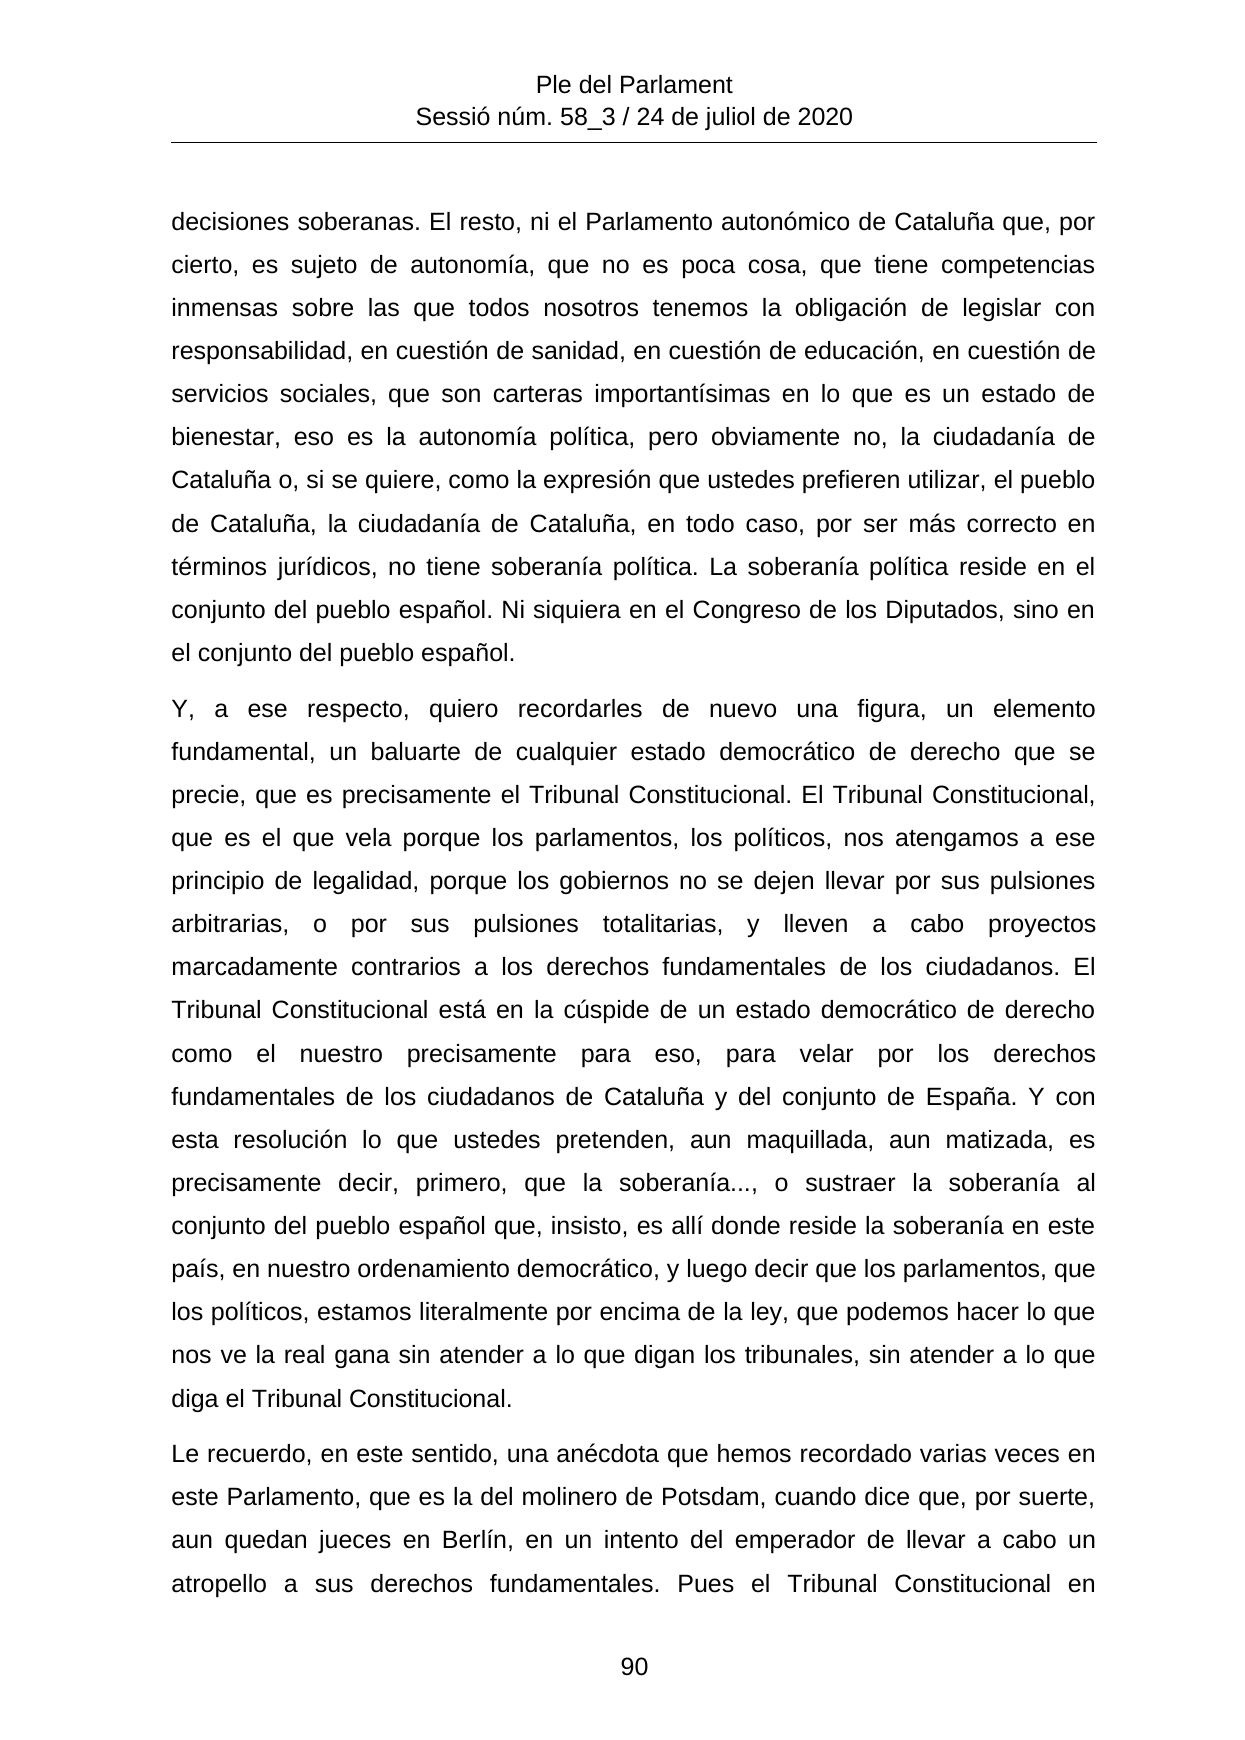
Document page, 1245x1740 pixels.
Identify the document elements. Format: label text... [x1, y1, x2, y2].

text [171, 1439, 1097, 1597]
text Y, a ese respecto, quiero recordarles de nuevo una figura, un elemento fundamental, un baluarte de cualquier estado democrático de derecho que se precie, que es precisamente el Tribunal Constitucional. El Tribunal Constitucional, que es el que vela porque los parlamentos, los políticos, nos atengamos a ese principio de legalidad, porque los gobiernos no se dejen llevar por sus pulsiones arbitrarias, o por sus pulsiones totalitarias, y lleven a cabo proyectos marcadamente contrarios a los derechos fundamentales de los ciudadanos. El Tribunal Constitucional está en la cúspide de un estado democrático de derecho como el nuestro precisamente para eso, para velar por los derechos fundamentales de los ciudadanos de Cataluña y del conjunto de España. Y con esta resolución lo que ustedes pretenden, aun maquillada, aun matizada, es precisamente decir, primero, que la soberanía..., o sustraer la soberanía al conjunto del pueblo español que, insisto, es allí donde reside la soberanía en este país, en nuestro ordenamiento democrático, y luego decir que los parlamentos, que los políticos, estamos literalmente por encima de la ley, que podemos hacer lo que nos ve la real gana sin atender a lo que digan los tribunales, sin atender a lo que diga el Tribunal Constitucional. [171, 694, 1097, 1412]
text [171, 207, 1097, 667]
